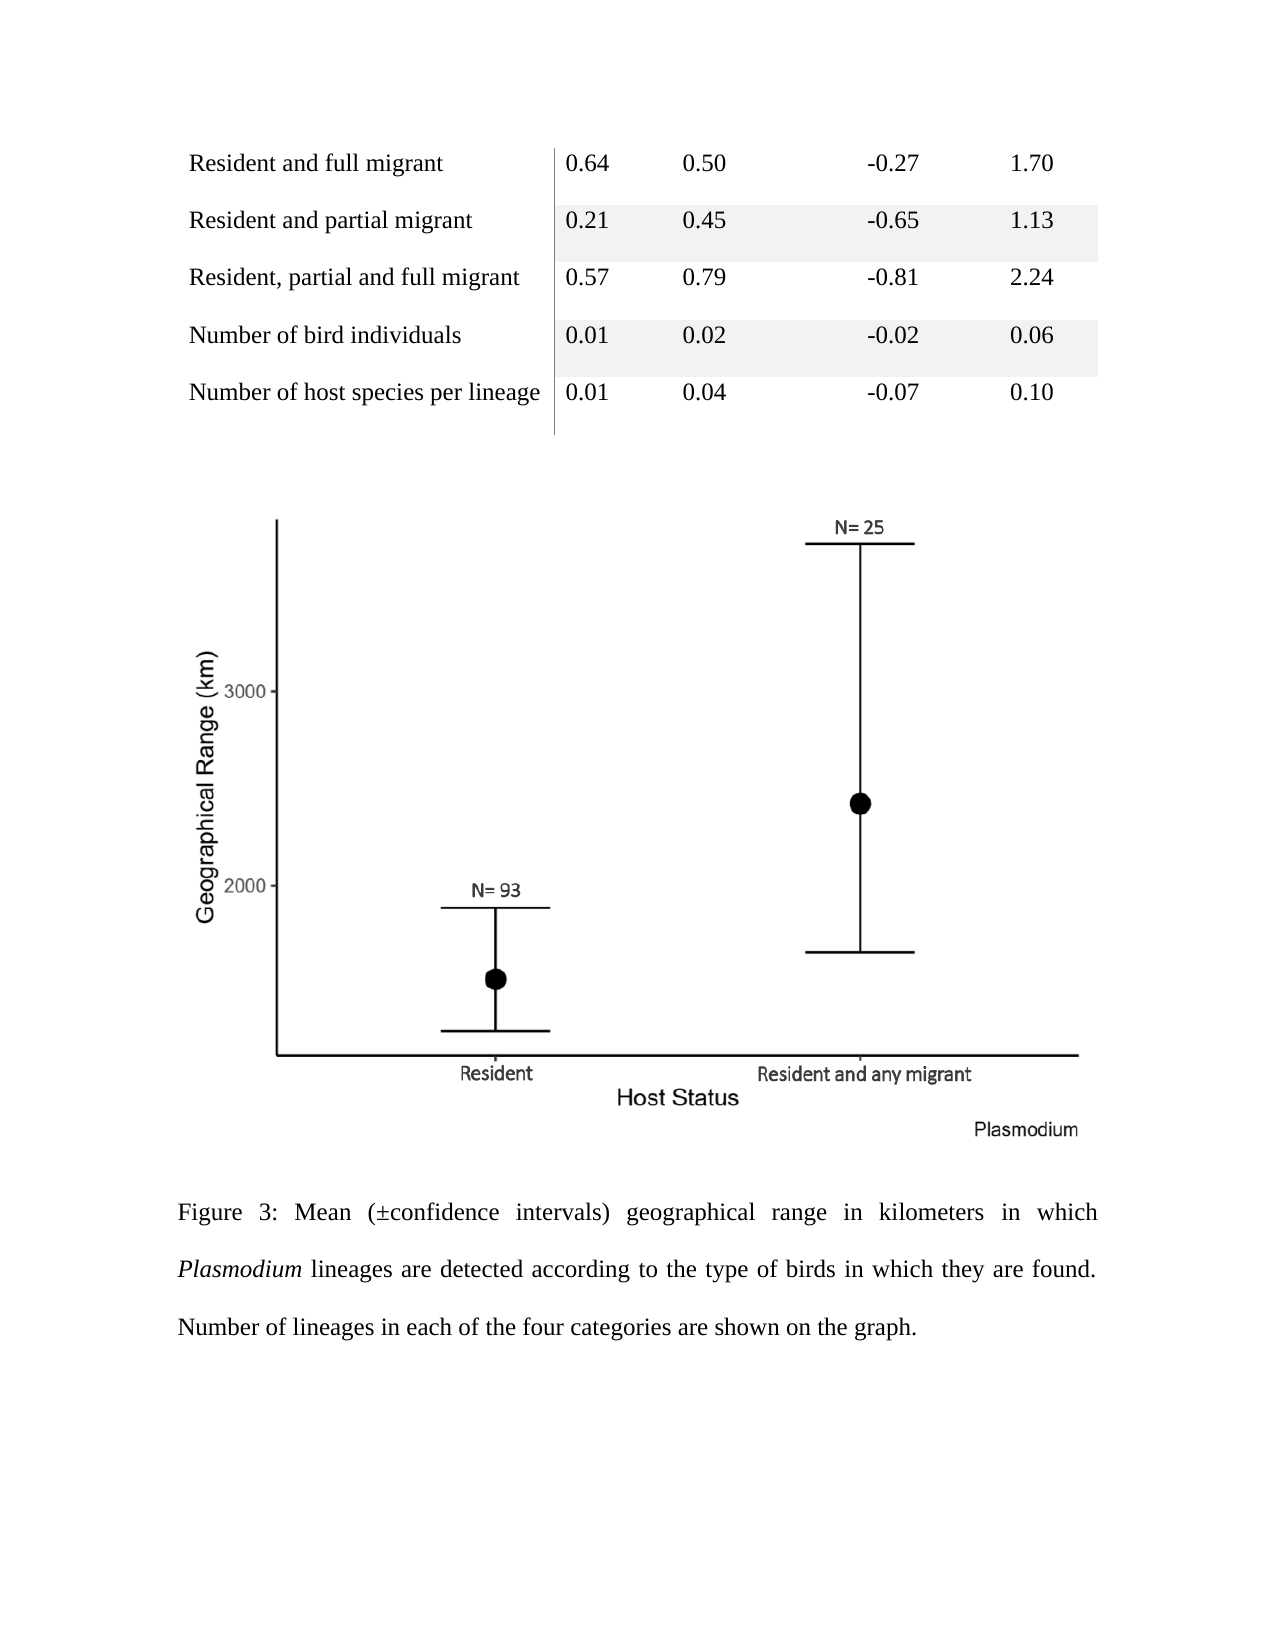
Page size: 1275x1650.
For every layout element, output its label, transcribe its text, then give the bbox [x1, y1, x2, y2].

table_cell 0.01 [555, 320, 671, 377]
table_cell 0.57 [555, 263, 671, 320]
table_cell 0.06 [966, 320, 1098, 377]
table_cell -0.27 [820, 148, 966, 205]
table_cell 0.02 [671, 320, 820, 377]
table_cell 1.70 [966, 148, 1098, 205]
table_cell 0.04 [671, 377, 820, 434]
table_cell -0.02 [820, 320, 966, 377]
table_cell Resident, partial and full migrant [177, 263, 554, 320]
table_cell Resident and full migrant [177, 148, 554, 205]
table_cell -0.81 [820, 263, 966, 320]
table_cell 0.50 [671, 148, 820, 205]
table_cell 0.21 [555, 205, 671, 262]
table_cell Number of bird individuals [177, 320, 554, 377]
text Figure 3: Mean (±confidence intervals) geographical range in kilometers in which Plasmodium lineages are detected according to the type of birds in which they are found. Number of lineages in each of the four categories are shown on the graph. [177, 1197, 1098, 1341]
table_cell 2.24 [966, 263, 1098, 320]
table_cell -0.65 [820, 205, 966, 262]
table_cell 0.10 [966, 377, 1098, 434]
table_cell 0.64 [555, 148, 671, 205]
table_cell 0.79 [671, 263, 820, 320]
table_cell -0.07 [820, 377, 966, 434]
table_cell 0.01 [555, 377, 671, 434]
table_cell Resident and partial migrant [177, 205, 554, 262]
table_cell 0.45 [671, 205, 820, 262]
picture [177, 508, 1091, 1152]
table_cell 1.13 [966, 205, 1098, 262]
table_cell Number of host species per lineage [177, 377, 554, 434]
